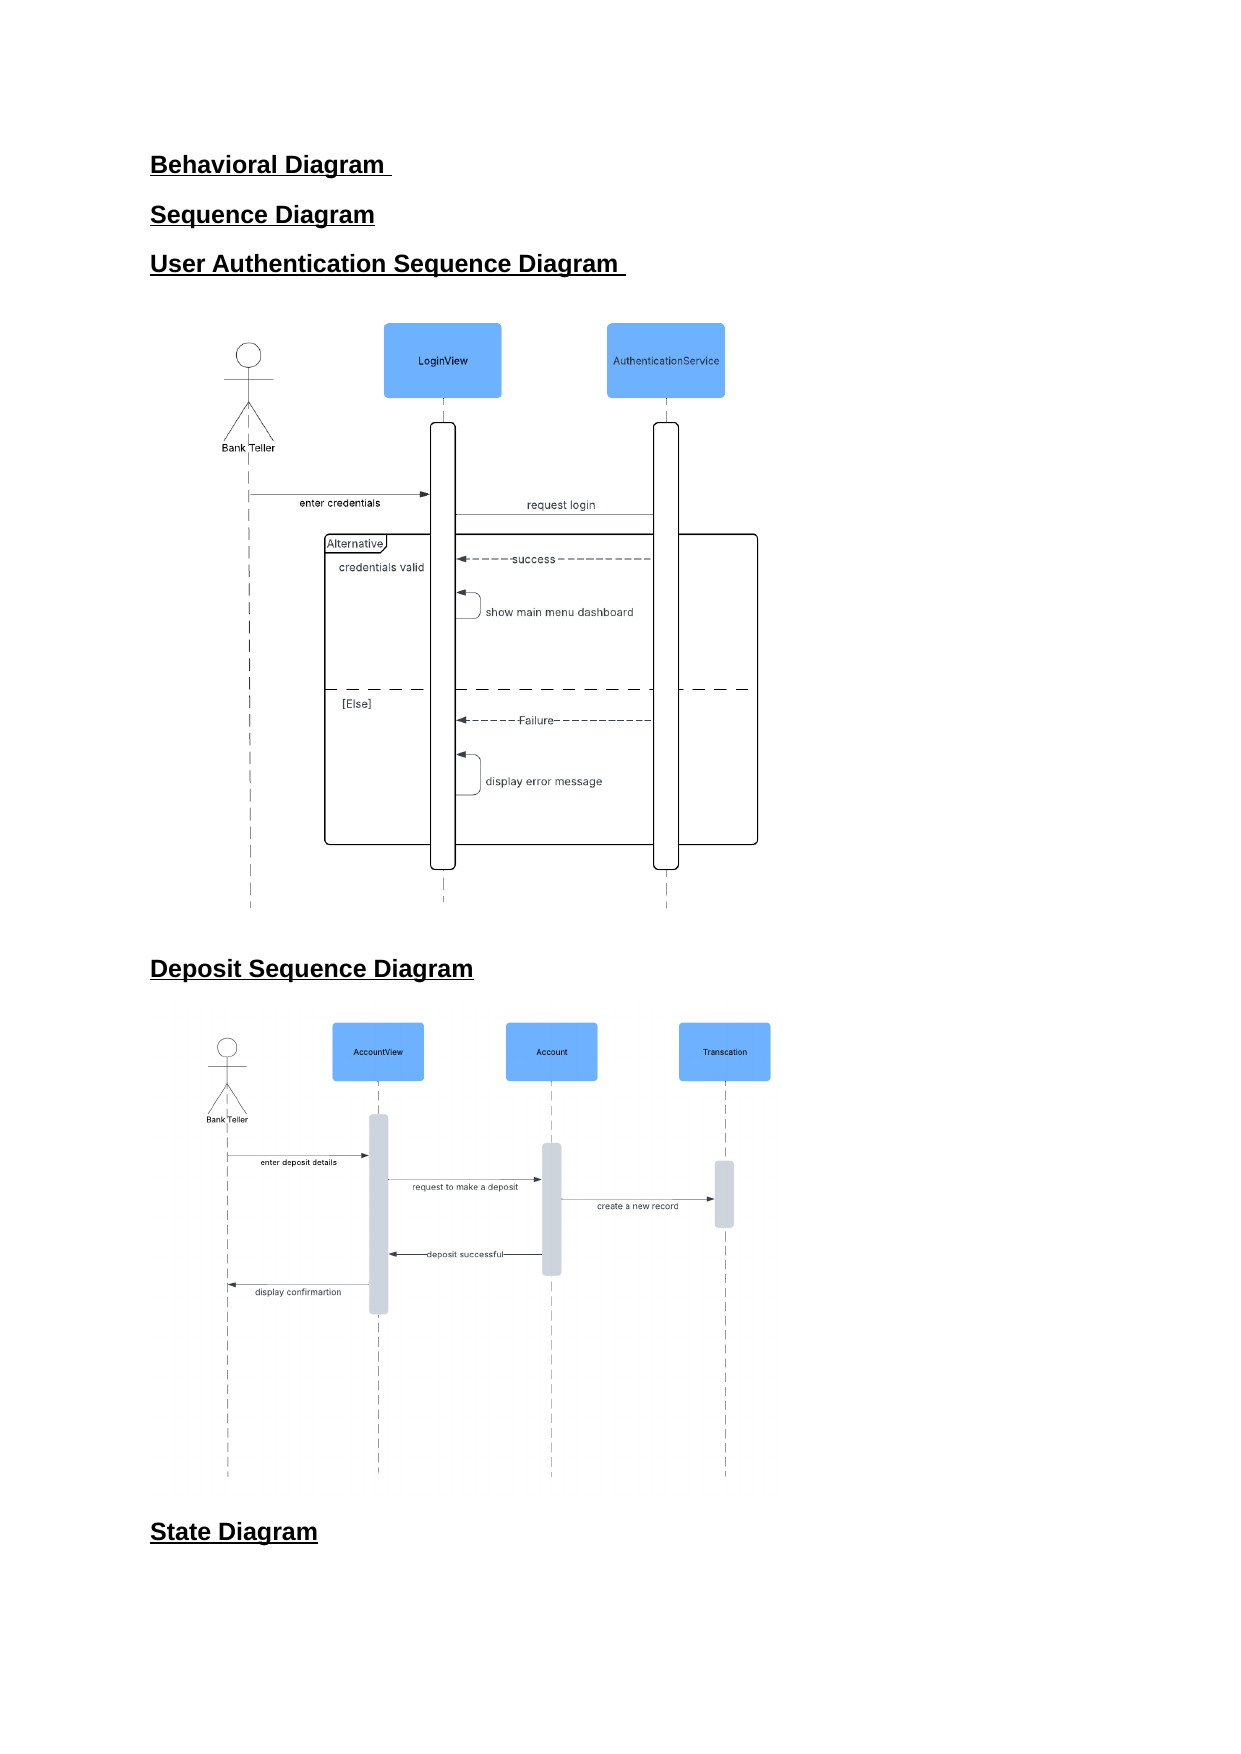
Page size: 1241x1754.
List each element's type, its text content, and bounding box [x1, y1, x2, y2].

picture [150, 299, 782, 933]
text State Diagram [150, 1517, 1090, 1546]
text User Authentication Sequence Diagram [150, 249, 1090, 278]
text Deposit Sequence Diagram [150, 954, 1090, 983]
text Sequence Diagram [150, 200, 1090, 228]
text Behavioral Diagram [150, 150, 1090, 179]
picture [150, 1003, 790, 1496]
